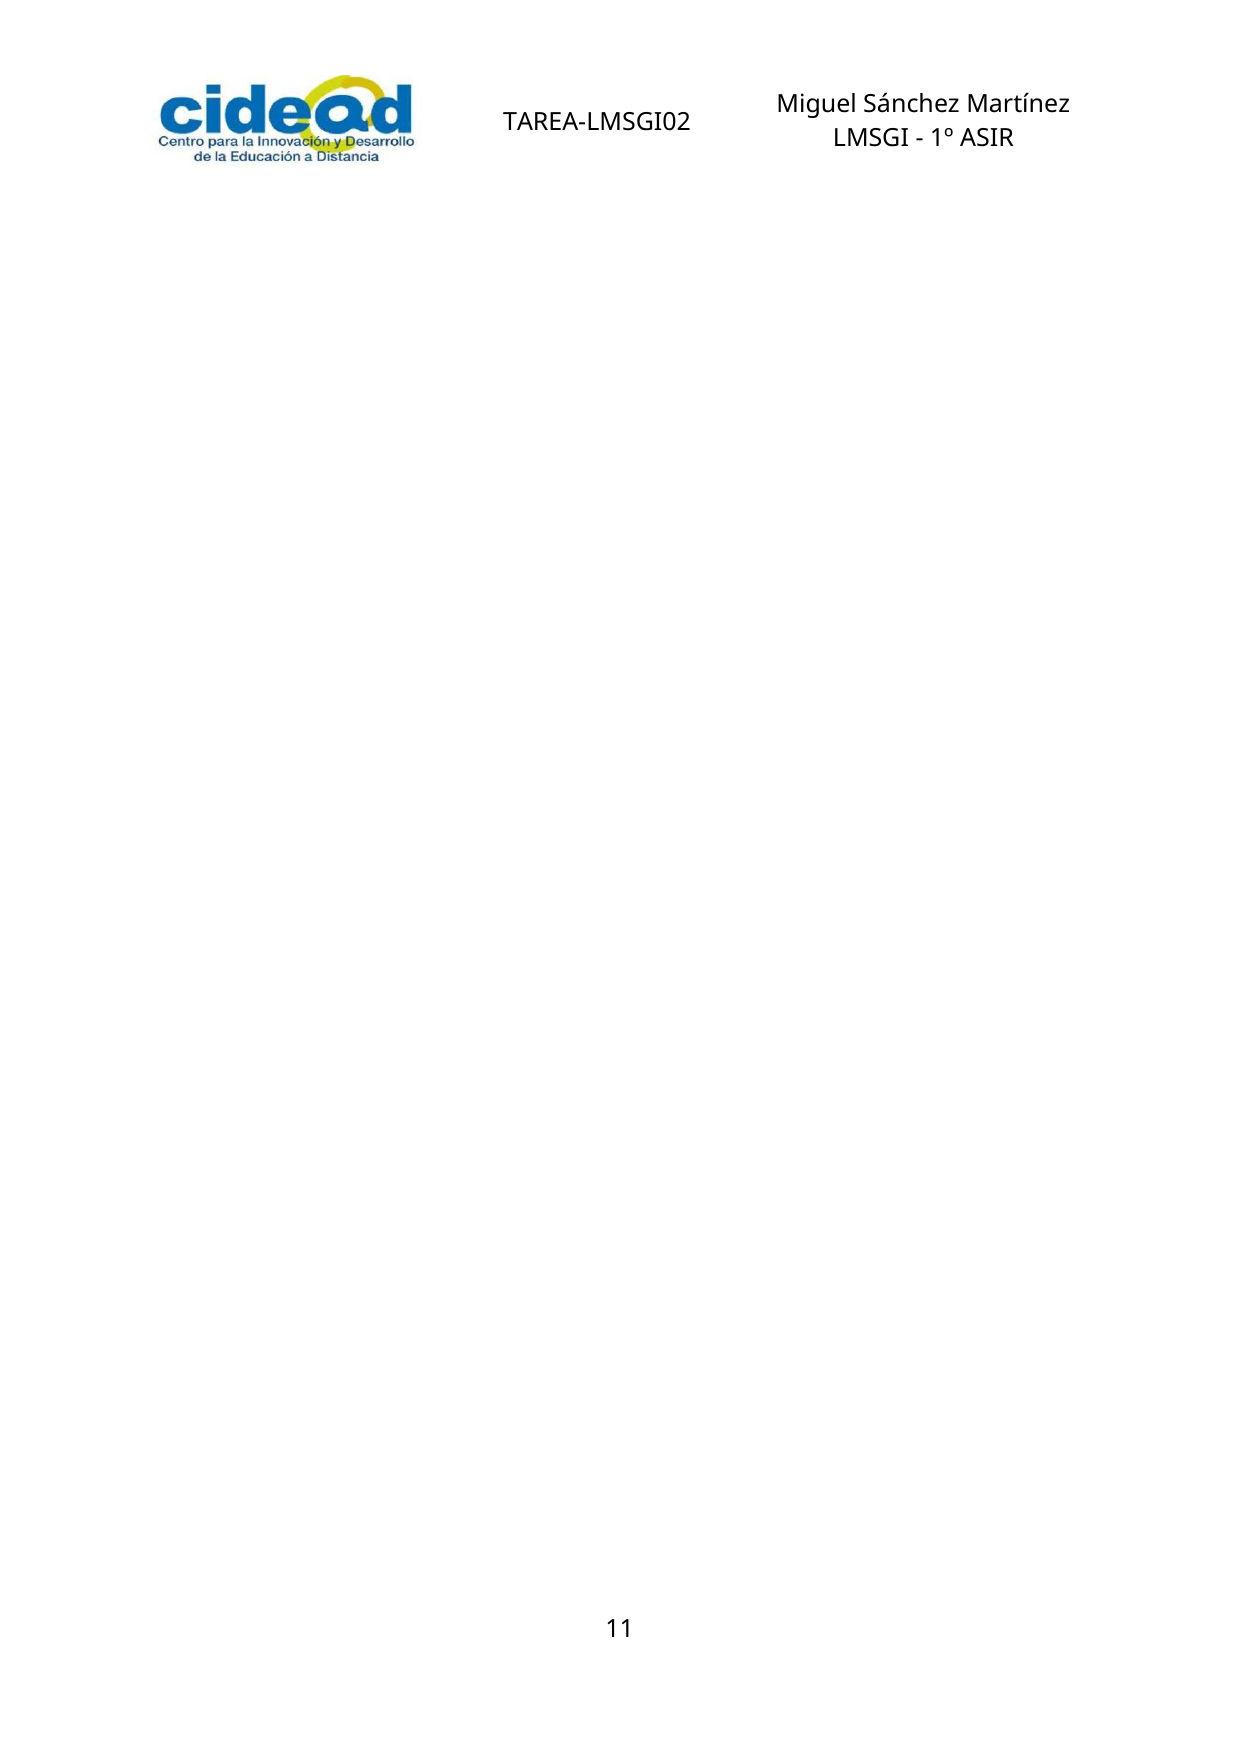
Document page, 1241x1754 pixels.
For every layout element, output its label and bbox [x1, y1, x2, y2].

picture [150, 75, 423, 166]
